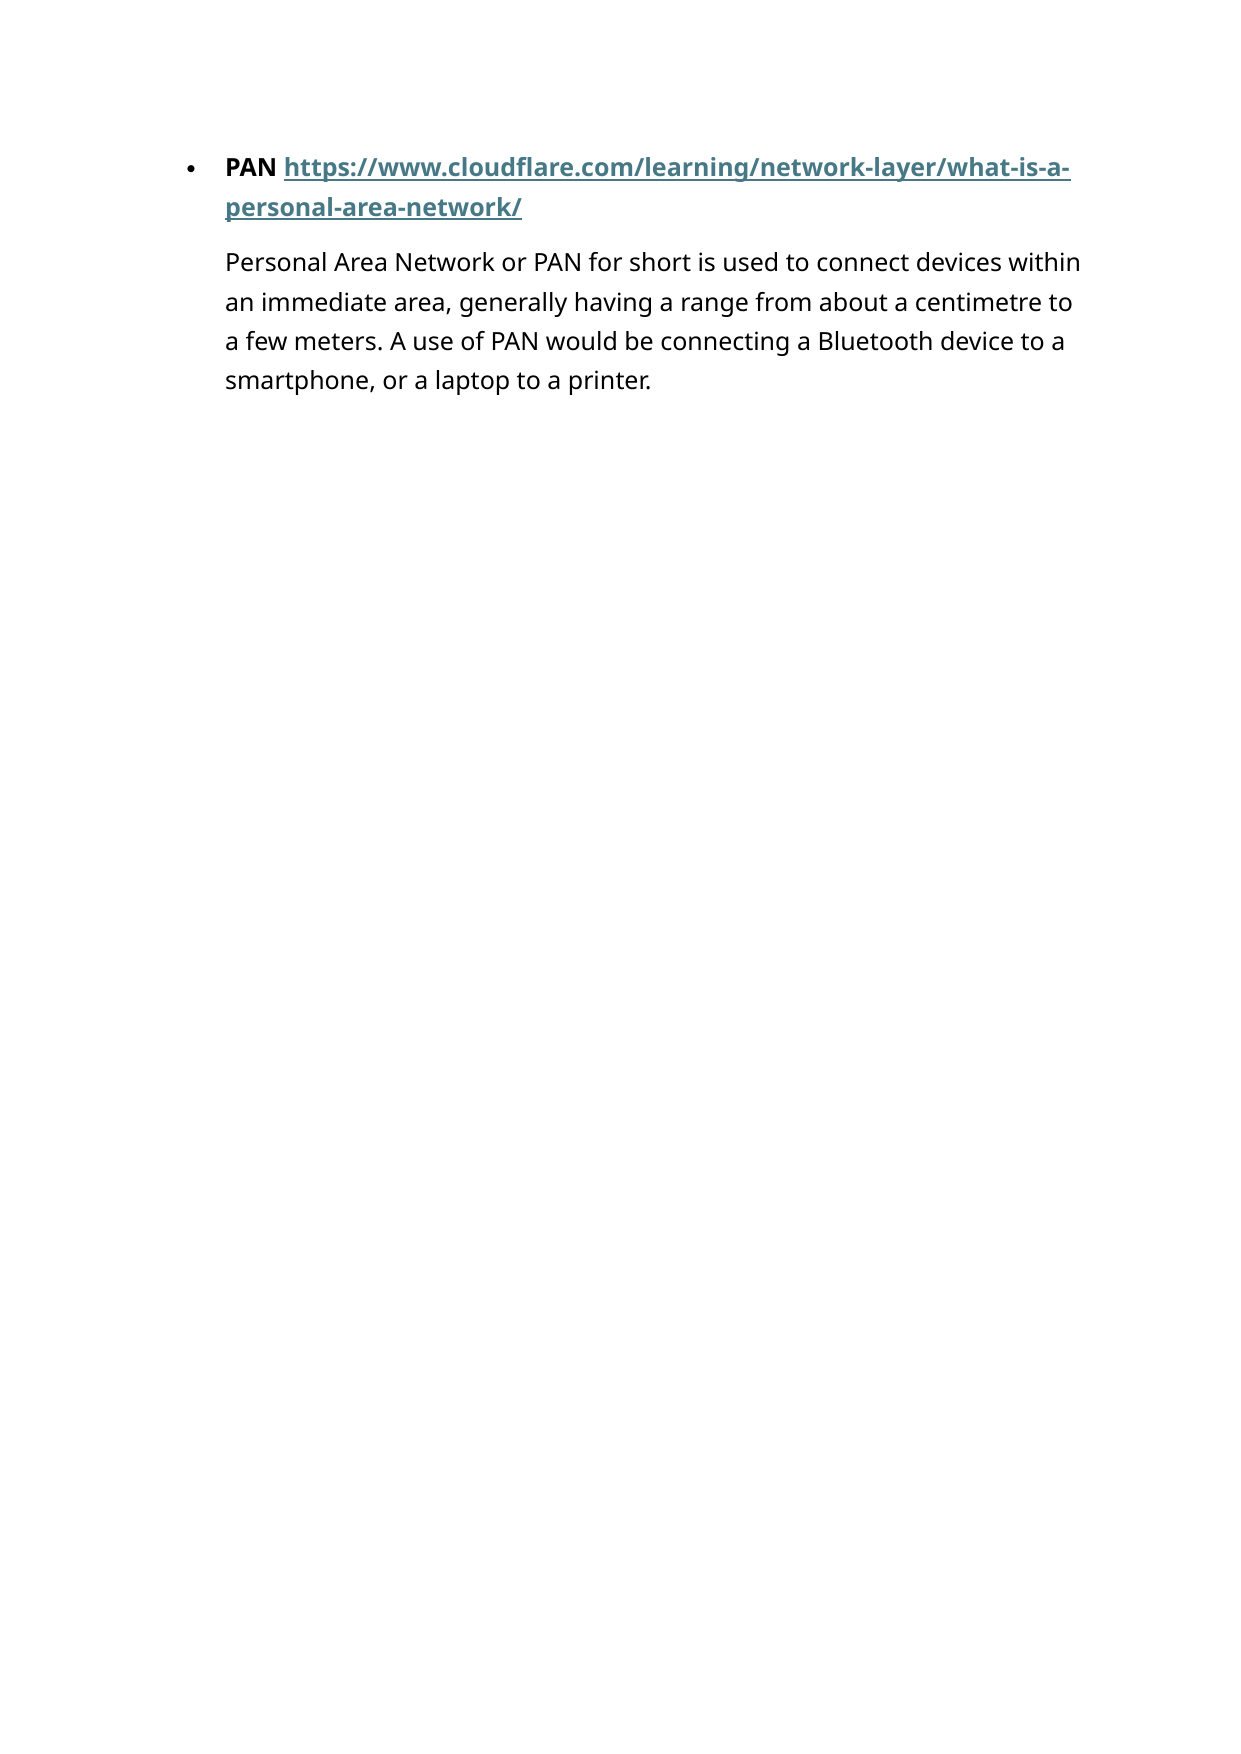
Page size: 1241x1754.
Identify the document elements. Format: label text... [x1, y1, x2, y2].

list PAN https://www.cloudflare.com/learning/network-layer/what-is-a-personal-area-network/ [187, 150, 1090, 223]
list Personal Area Network or PAN for short is used to connect devices within an immediate area, generally having a range from about a centimetre to a few meters. A use of PAN would be connecting a Bluetooth device to a smartphone, or a laptop to a printer. [225, 245, 1090, 397]
